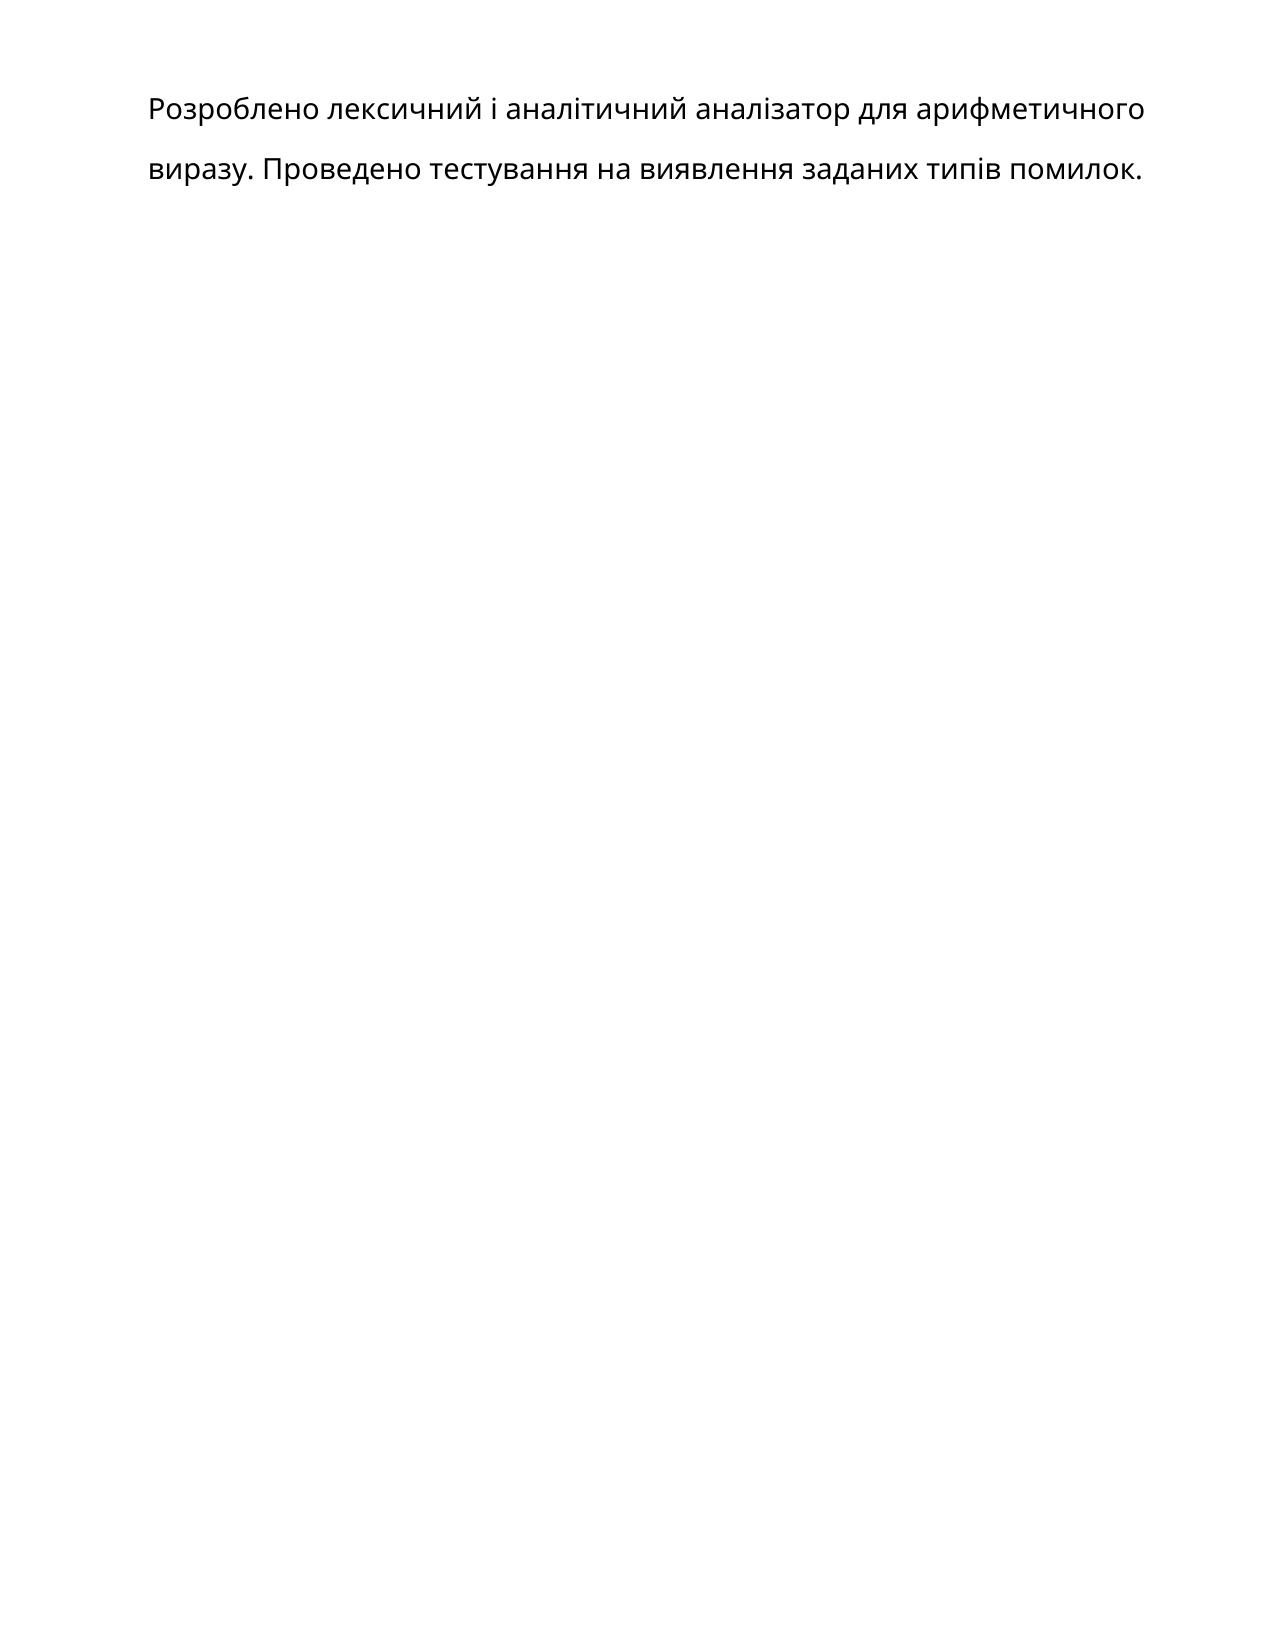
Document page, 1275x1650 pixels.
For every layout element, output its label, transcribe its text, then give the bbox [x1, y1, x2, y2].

list Розроблено лексичний і аналітичний аналізатор для арифметичного виразу. Проведено тестування на виявлення заданих типів помилок. [148, 88, 1186, 188]
